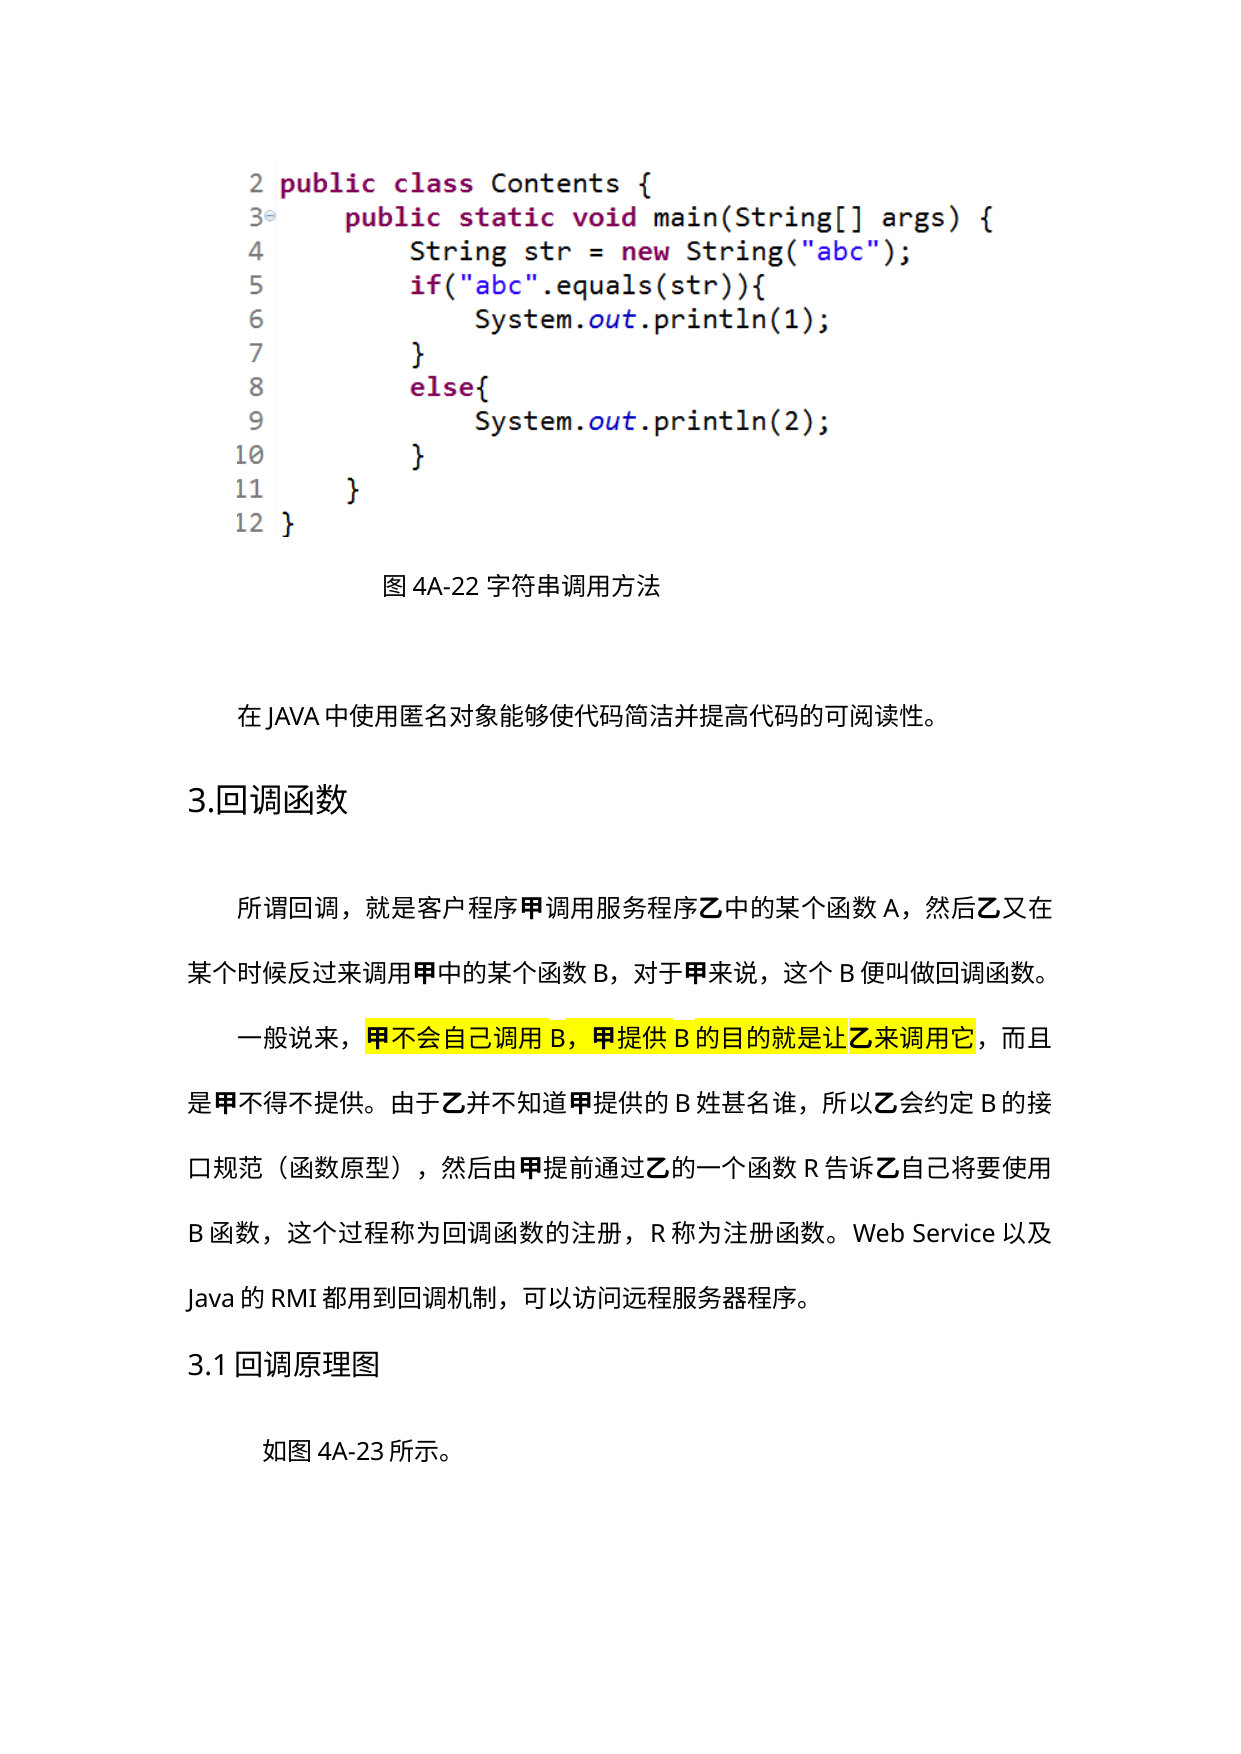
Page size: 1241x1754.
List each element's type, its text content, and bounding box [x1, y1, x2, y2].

subtitle 3.1回调原理图 [187, 1341, 1053, 1384]
list 在JAVA中使用匿名对象能够使代码简洁并提高代码的可阅读性。 [237, 682, 1053, 747]
text 如图4A-23所示。 [262, 1417, 1053, 1482]
picture [237, 161, 1010, 537]
text 所谓回调，就是客户程序甲调用服务程序乙中的某个函数A，然后乙又在某个时候反过来调用甲中的某个函数B，对于甲来说，这个B便叫做回调函数。 [187, 874, 1053, 1004]
list 图4A-22 字符串调用方法 [237, 552, 1053, 617]
text 一般说来，甲不会自己调用B，甲提供B的目的就是让乙来调用它，而且是甲不得不提供。由于乙并不知道甲提供的B姓甚名谁，所以乙会约定B的接口规范（函数原型），然后由甲提前通过乙的一个函数R告诉乙自己将要使用B函数，这个过程称为回调函数的注册，R称为注册函数。Web Service以及Java的RMI都用到回调机制，可以访问远程服务器程序。 [187, 1004, 1053, 1329]
subtitle 3.回调函数 [187, 774, 1053, 822]
